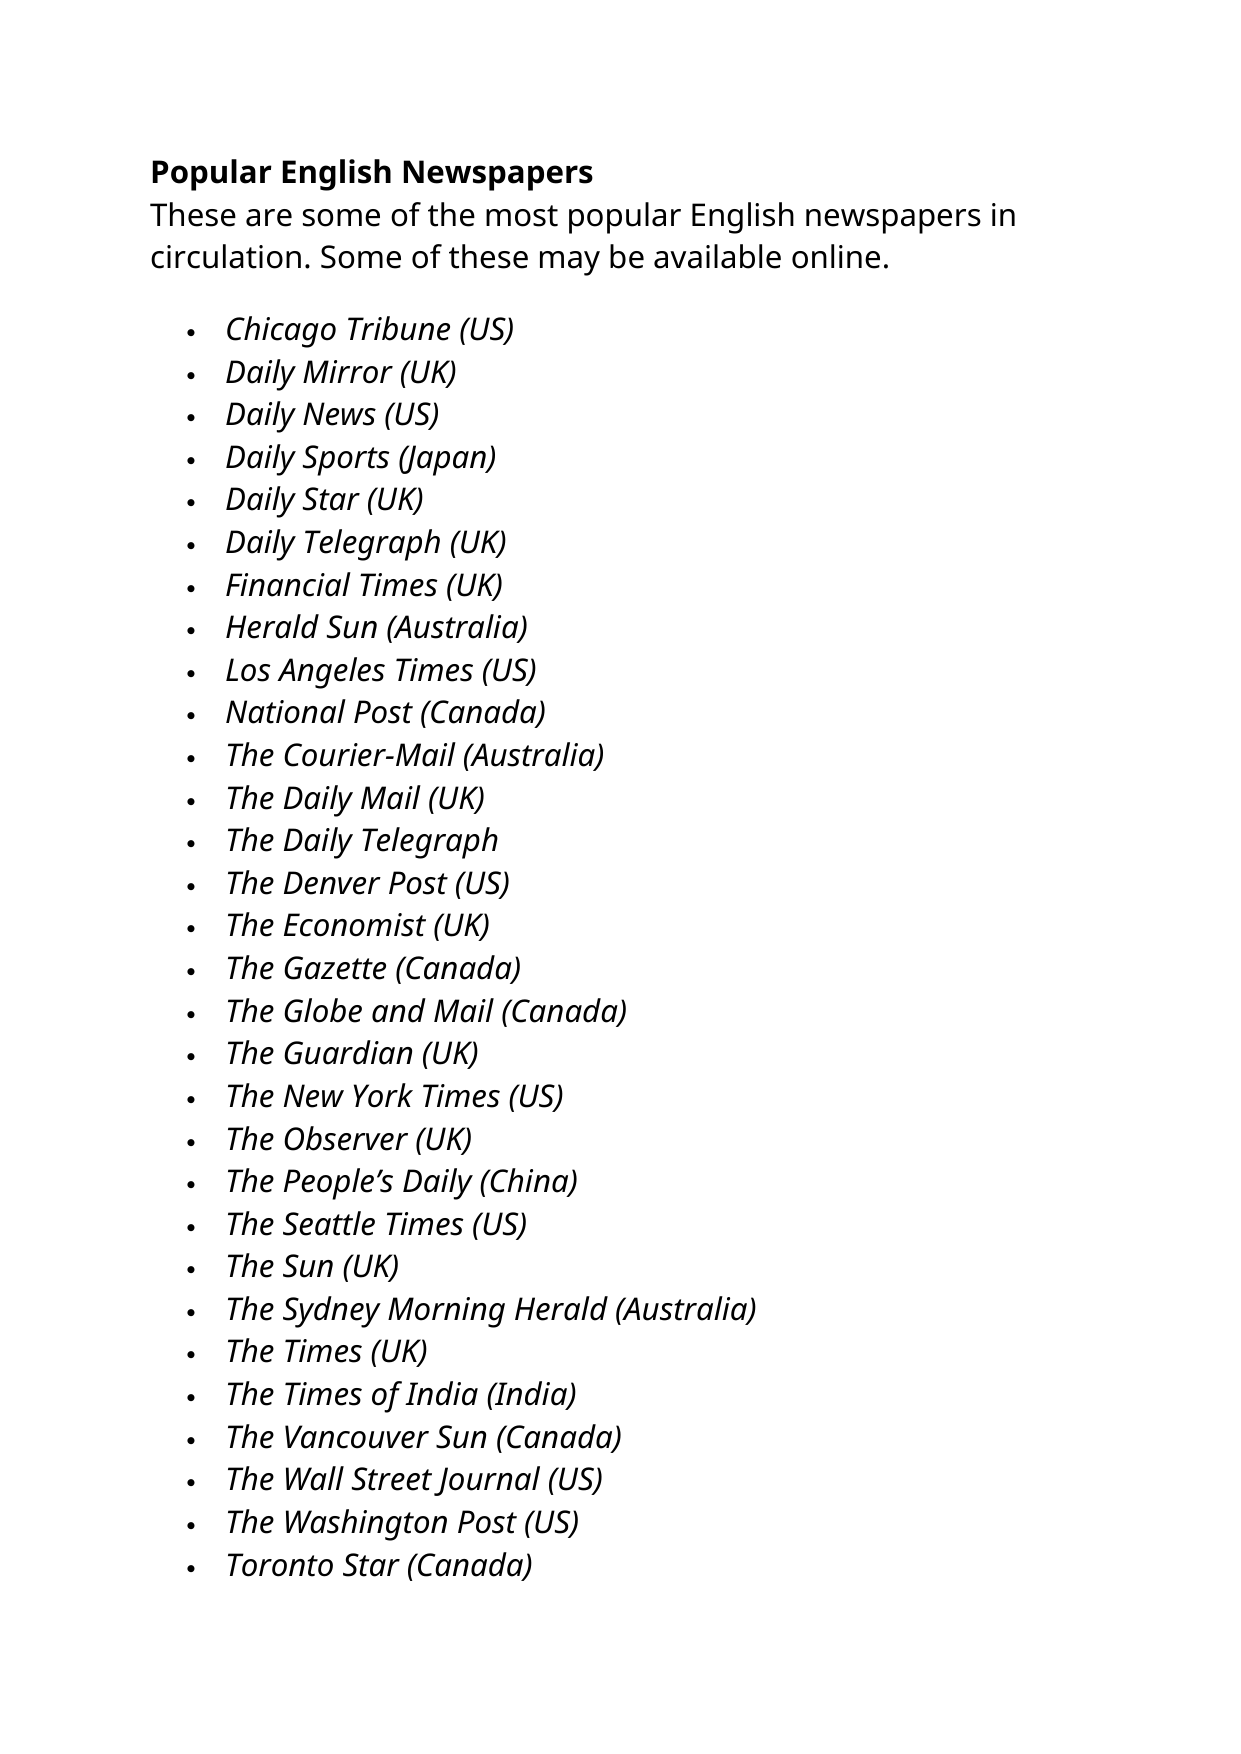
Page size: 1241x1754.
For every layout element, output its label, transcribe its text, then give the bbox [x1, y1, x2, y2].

list The People’s Daily (China) [187, 1159, 1090, 1202]
list The Washington Post (US) [187, 1500, 1090, 1542]
list Daily News (US) [187, 392, 1090, 435]
list The New York Times (US) [187, 1074, 1090, 1116]
list Los Angeles Times (US) [187, 648, 1090, 690]
list Chicago Tribune (US) [187, 307, 1090, 349]
list The Sydney Morning Herald (Australia) [187, 1287, 1090, 1329]
list The Times of India (India) [187, 1372, 1090, 1415]
list The Observer (UK) [187, 1116, 1090, 1159]
list National Post (Canada) [187, 690, 1090, 733]
list The Vancouver Sun (Canada) [187, 1415, 1090, 1457]
list The Times (UK) [187, 1329, 1090, 1372]
list Daily Sports (Japan) [187, 435, 1090, 477]
list The Denver Post (US) [187, 861, 1090, 903]
list Daily Star (UK) [187, 477, 1090, 520]
list The Wall Street Journal (US) [187, 1457, 1090, 1500]
list Financial Times (UK) [187, 563, 1090, 605]
list The Courier-Mail (Australia) [187, 733, 1090, 776]
list Daily Mirror (UK) [187, 349, 1090, 392]
list The Gazette (Canada) [187, 946, 1090, 989]
list The Guardian (UK) [187, 1031, 1090, 1074]
list The Daily Telegraph [187, 818, 1090, 861]
list The Sun (UK) [187, 1244, 1090, 1287]
list Daily Telegraph (UK) [187, 520, 1090, 563]
list Toronto Star (Canada) [187, 1542, 1090, 1585]
list Herald Sun (Australia) [187, 605, 1090, 648]
text Popular English Newspapers These are some of the most popular English newspapers in circulation. Some of these may be available online. [150, 150, 1090, 278]
list The Economist (UK) [187, 903, 1090, 946]
list The Seattle Times (US) [187, 1202, 1090, 1244]
list The Daily Mail (UK) [187, 776, 1090, 818]
list The Globe and Mail (Canada) [187, 989, 1090, 1031]
